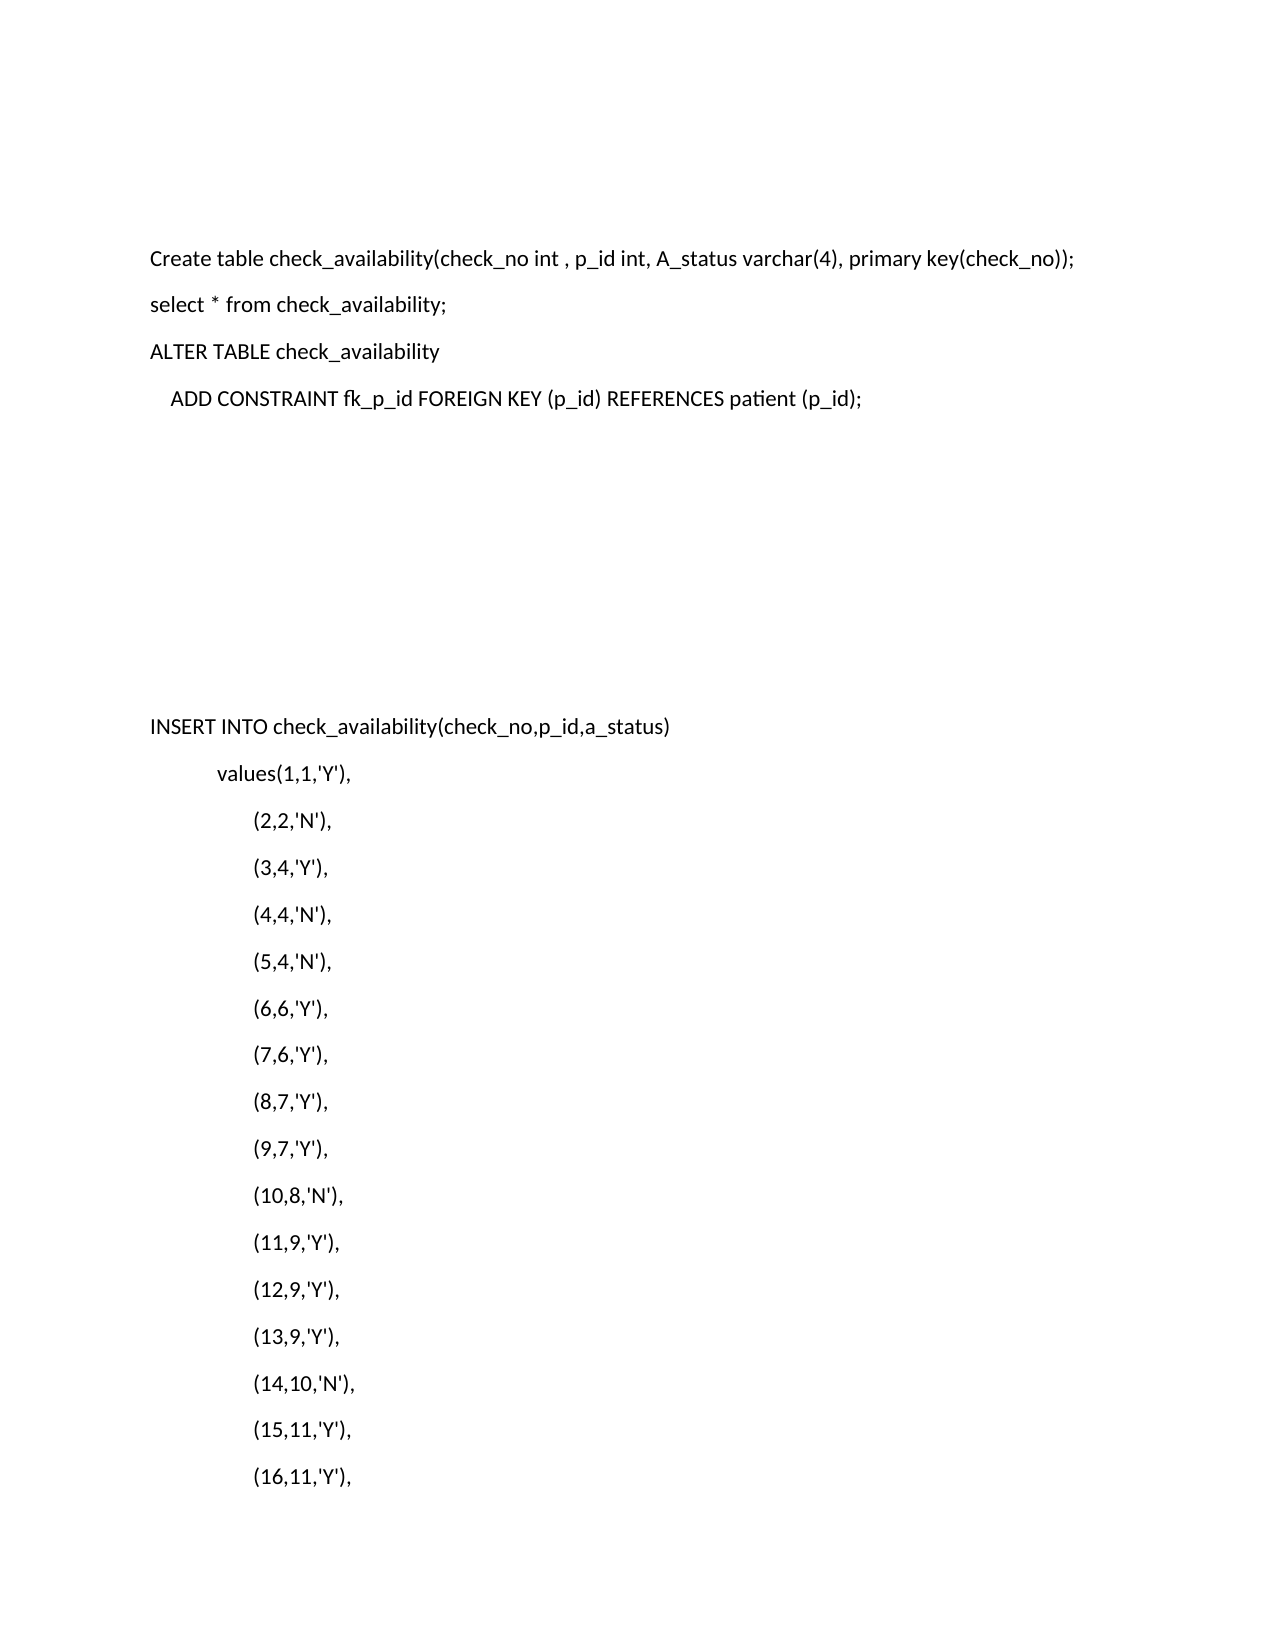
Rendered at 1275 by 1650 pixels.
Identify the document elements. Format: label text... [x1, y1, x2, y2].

text (5,4,'N'), [150, 947, 1125, 975]
text ALTER TABLE check_availability [150, 337, 1125, 366]
text (13,9,'Y'), [150, 1322, 1125, 1350]
text (6,6,'Y'), [150, 994, 1125, 1022]
text (14,10,'N'), [150, 1369, 1125, 1397]
text (11,9,'Y'), [150, 1228, 1125, 1256]
text (16,11,'Y'), [150, 1462, 1125, 1491]
text (15,11,'Y'), [150, 1416, 1125, 1444]
text (8,7,'Y'), [150, 1087, 1125, 1116]
text values(1,1,'Y'), [150, 759, 1125, 787]
text (3,4,'Y'), [150, 853, 1125, 881]
text (7,6,'Y'), [150, 1041, 1125, 1069]
text INSERT INTO check_availability(check_no,p_id,a_status) [150, 712, 1125, 741]
text select * from check_availability; [150, 291, 1125, 319]
text ADD CONSTRAINT fk_p_id FOREIGN KEY (p_id) REFERENCES patient (p_id); [150, 384, 1125, 412]
text (9,7,'Y'), [150, 1134, 1125, 1162]
text (12,9,'Y'), [150, 1275, 1125, 1303]
text (4,4,'N'), [150, 900, 1125, 928]
text (2,2,'N'), [150, 806, 1125, 834]
text (10,8,'N'), [150, 1181, 1125, 1209]
text Create table check_availability(check_no int , p_id int, A_status varchar(4), primary key(check_no)); [150, 244, 1125, 272]
